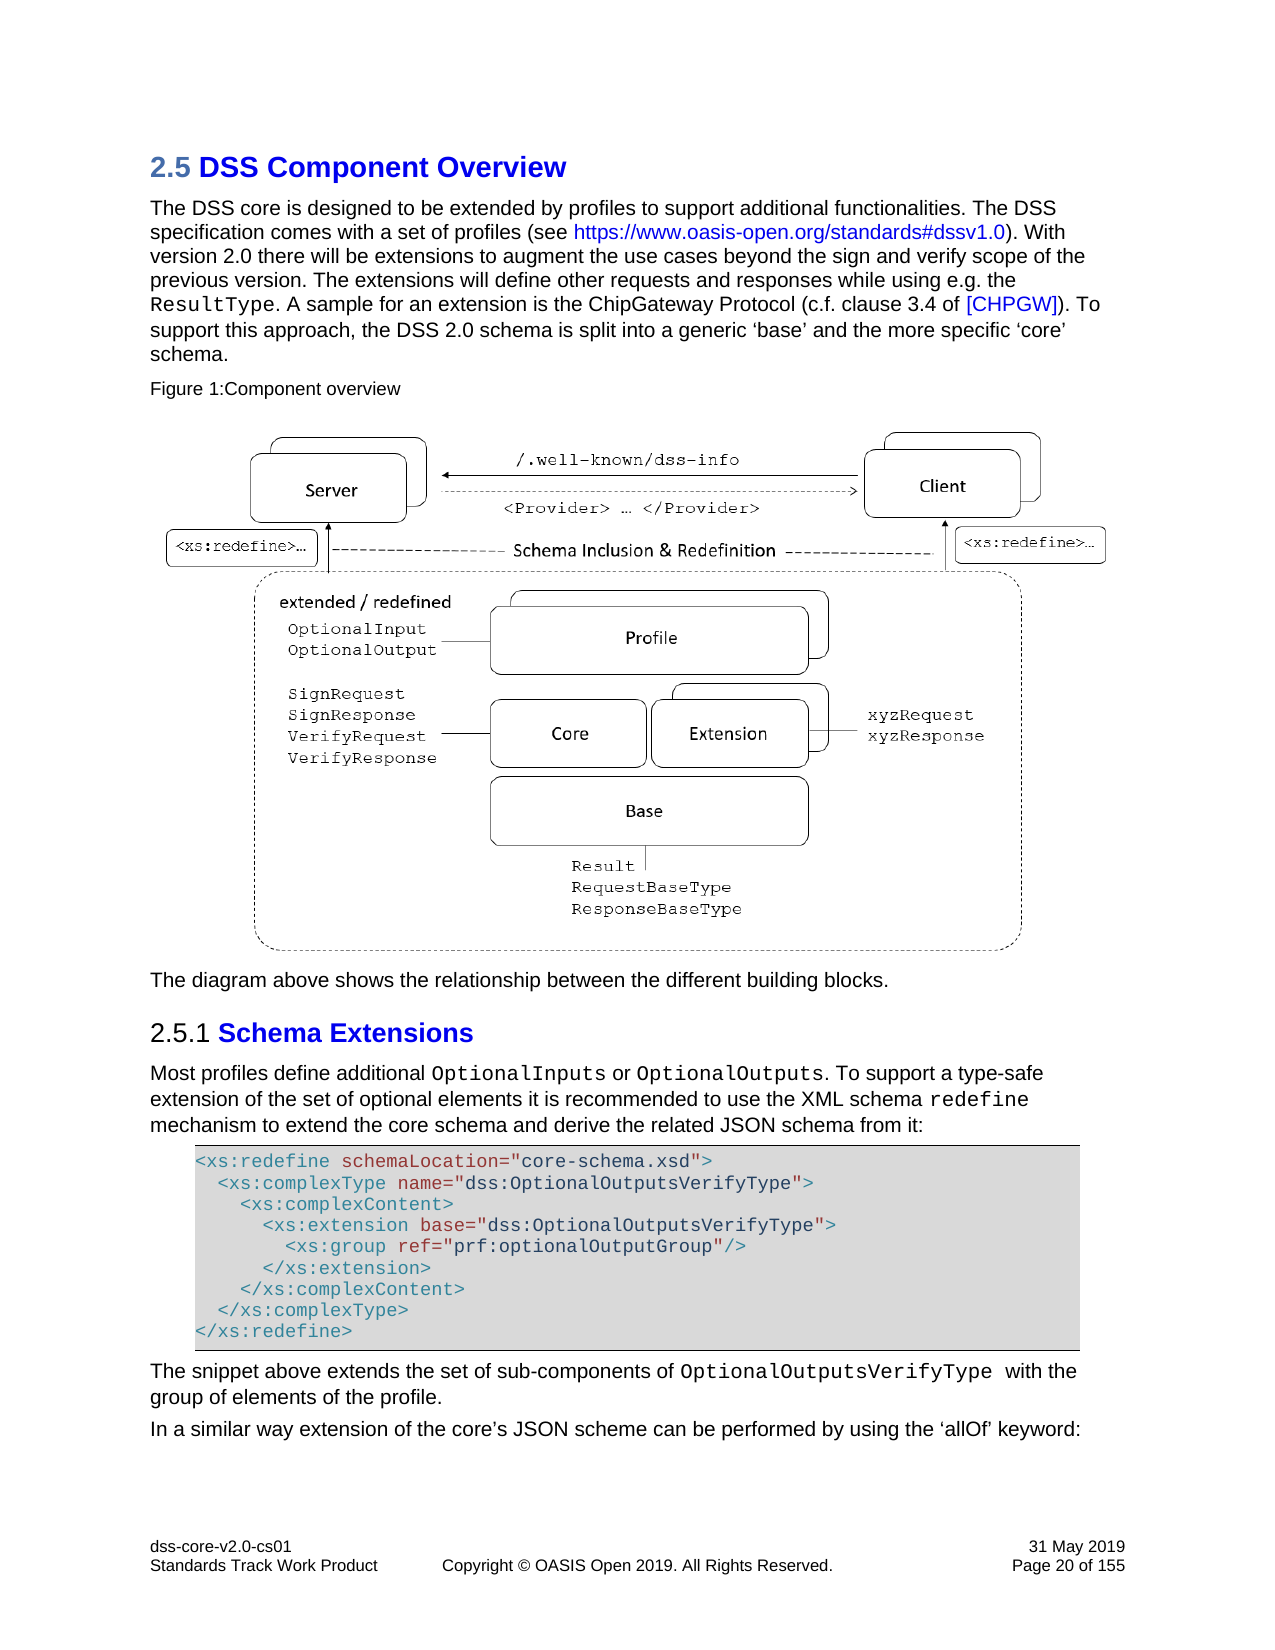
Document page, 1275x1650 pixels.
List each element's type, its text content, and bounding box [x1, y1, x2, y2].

text The diagram above shows the relationship between the different building blocks. [150, 968, 1125, 992]
picture [150, 412, 1125, 960]
text The DSS core is designed to be extended by profiles to support additional functionalities. The DSS specification comes with a set of profiles (see https://www.oasis-open.org/standards#dssv1.0). With version 2.0 there will be extensions to augment the use cases beyond the sign and verify scope of the previous version. The extensions will define other requests and responses while using e.g. the ResultType. A sample for an extension is the ChipGateway Protocol (c.f. clause 3.4 of [CHPGW]). To support this approach, the DSS 2.0 schema is split into a generic ‘base’ and the more specific ‘core’ schema. [150, 196, 1125, 366]
text Figure 1:Component overview [150, 378, 1125, 400]
text In a similar way extension of the core’s JSON scheme can be performed by using the ‘allOf’ keyword: [150, 1417, 1125, 1441]
subtitle DSS Component Overview [150, 150, 1125, 183]
text The snippet above extends the set of sub-components of OptionalOutputsVerifyType with the group of elements of the profile. [150, 1359, 1125, 1409]
subtitle Schema Extensions [150, 1017, 1125, 1048]
text Most profiles define additional OptionalInputs or OptionalOutputs. To support a type-safe extension of the set of optional elements it is recommended to use the XML schema redefine mechanism to extend the core schema and derive the related JSON schema from it: [150, 1061, 1125, 1137]
text <xs:redefine schemaLocation="core-schema.xsd"> <xs:complexType name="dss:OptionalOutputsVerifyType"> <xs:complexContent> <xs:extension base="dss:OptionalOutputsVerifyType"> <xs:group ref="prf:optionalOutputGroup"/> </xs:extension> </xs:complexContent> </xs:complexType> </xs:redefine> [195, 1146, 1080, 1350]
